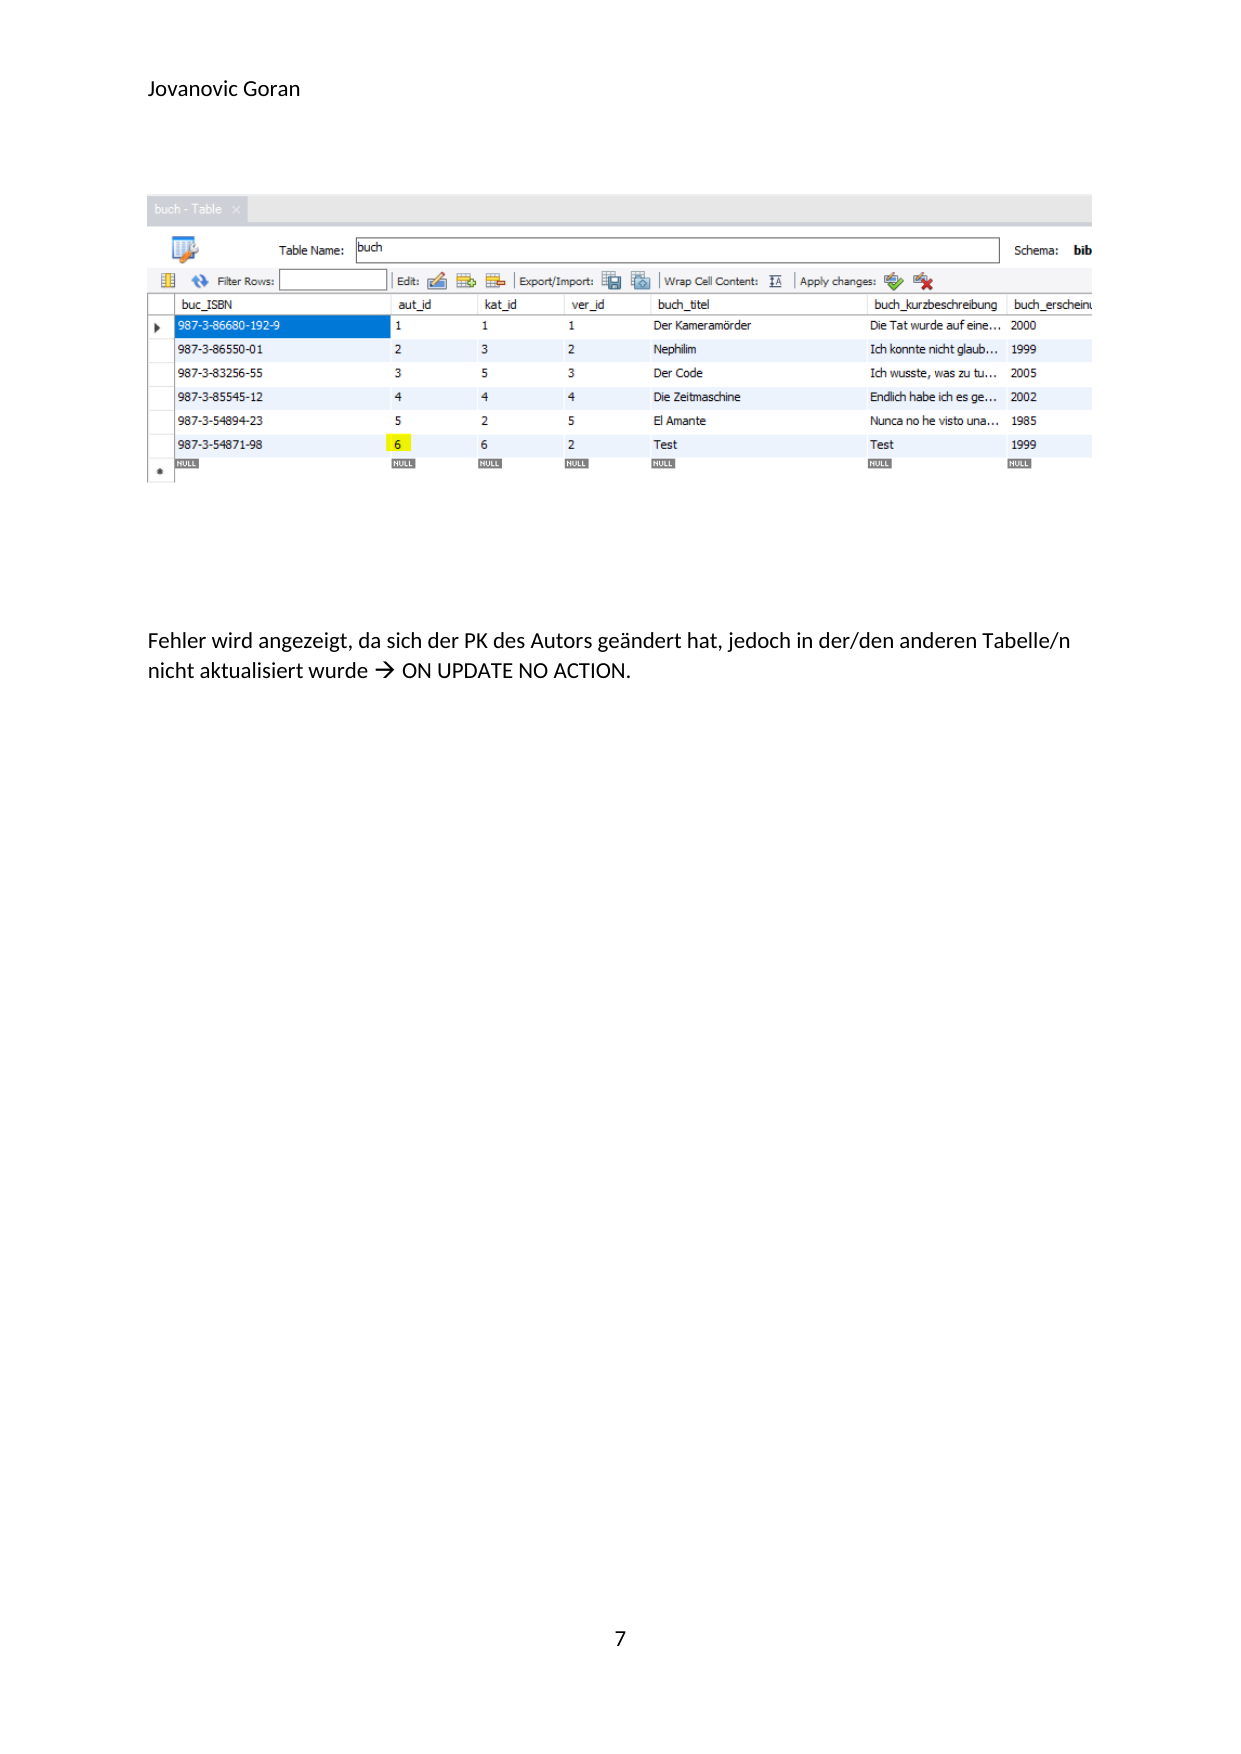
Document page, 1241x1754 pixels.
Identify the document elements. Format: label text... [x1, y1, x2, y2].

picture [147, 194, 1092, 514]
text Fehler wird angezeigt, da sich der PK des Autors geändert hat, jedoch in der/den anderen Tabelle/n nicht aktualisiert wurde ON UPDATE NO ACTION. [148, 626, 1093, 684]
